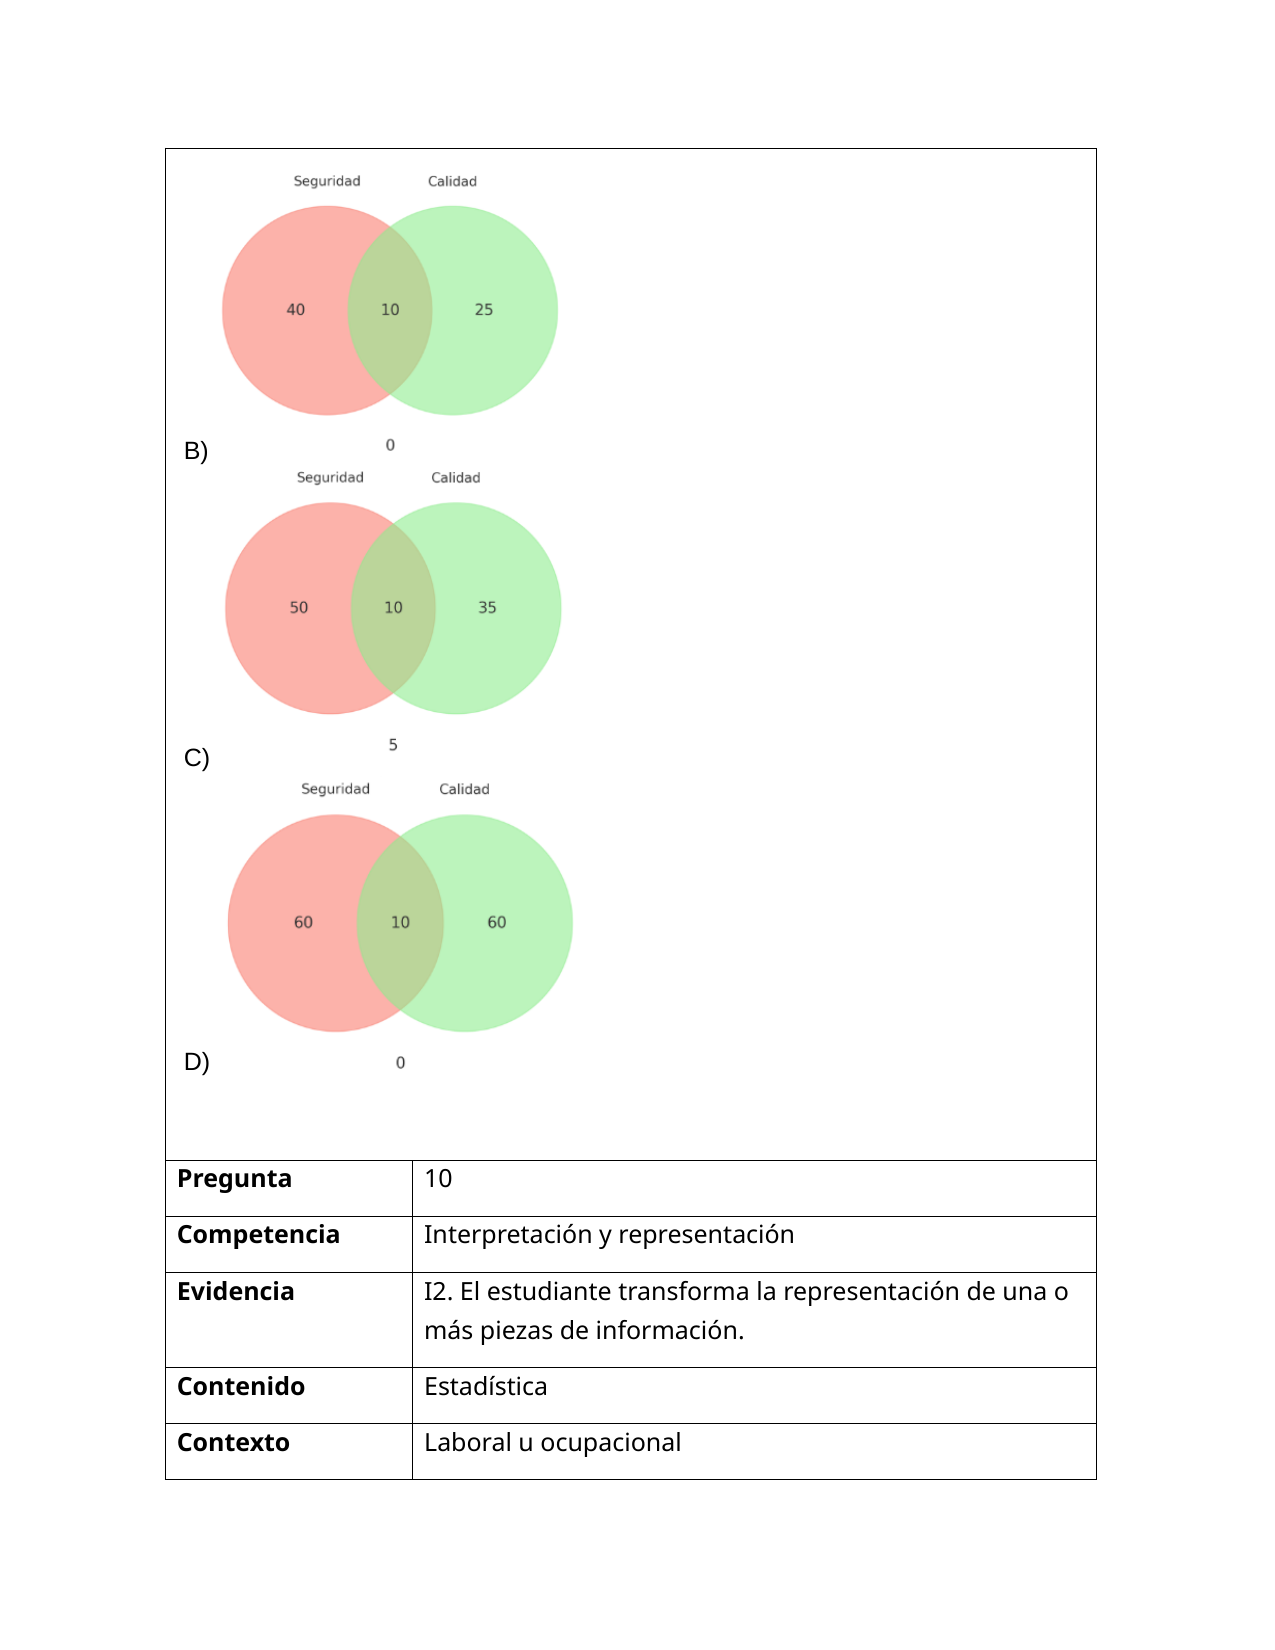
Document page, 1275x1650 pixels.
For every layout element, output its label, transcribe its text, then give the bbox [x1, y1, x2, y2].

table_cell Competencia [166, 1217, 412, 1272]
table_cell Interpretación y representación [413, 1217, 1096, 1272]
table_cell 10 [413, 1161, 1096, 1216]
table_cell Contexto [166, 1424, 412, 1479]
table_cell Pregunta [166, 1161, 412, 1216]
table_cell Laboral u ocupacional [413, 1424, 1096, 1479]
table_cell A) B) C) D) [166, 149, 1096, 1160]
table_cell Estadística [413, 1368, 1096, 1423]
picture [208, 173, 565, 460]
picture [210, 468, 584, 767]
table_cell I2. El estudiante transforma la representación de una o más piezas de información. [413, 1273, 1096, 1367]
picture [210, 776, 596, 1071]
table_cell Contenido [166, 1368, 412, 1423]
table_cell Evidencia [166, 1273, 412, 1367]
